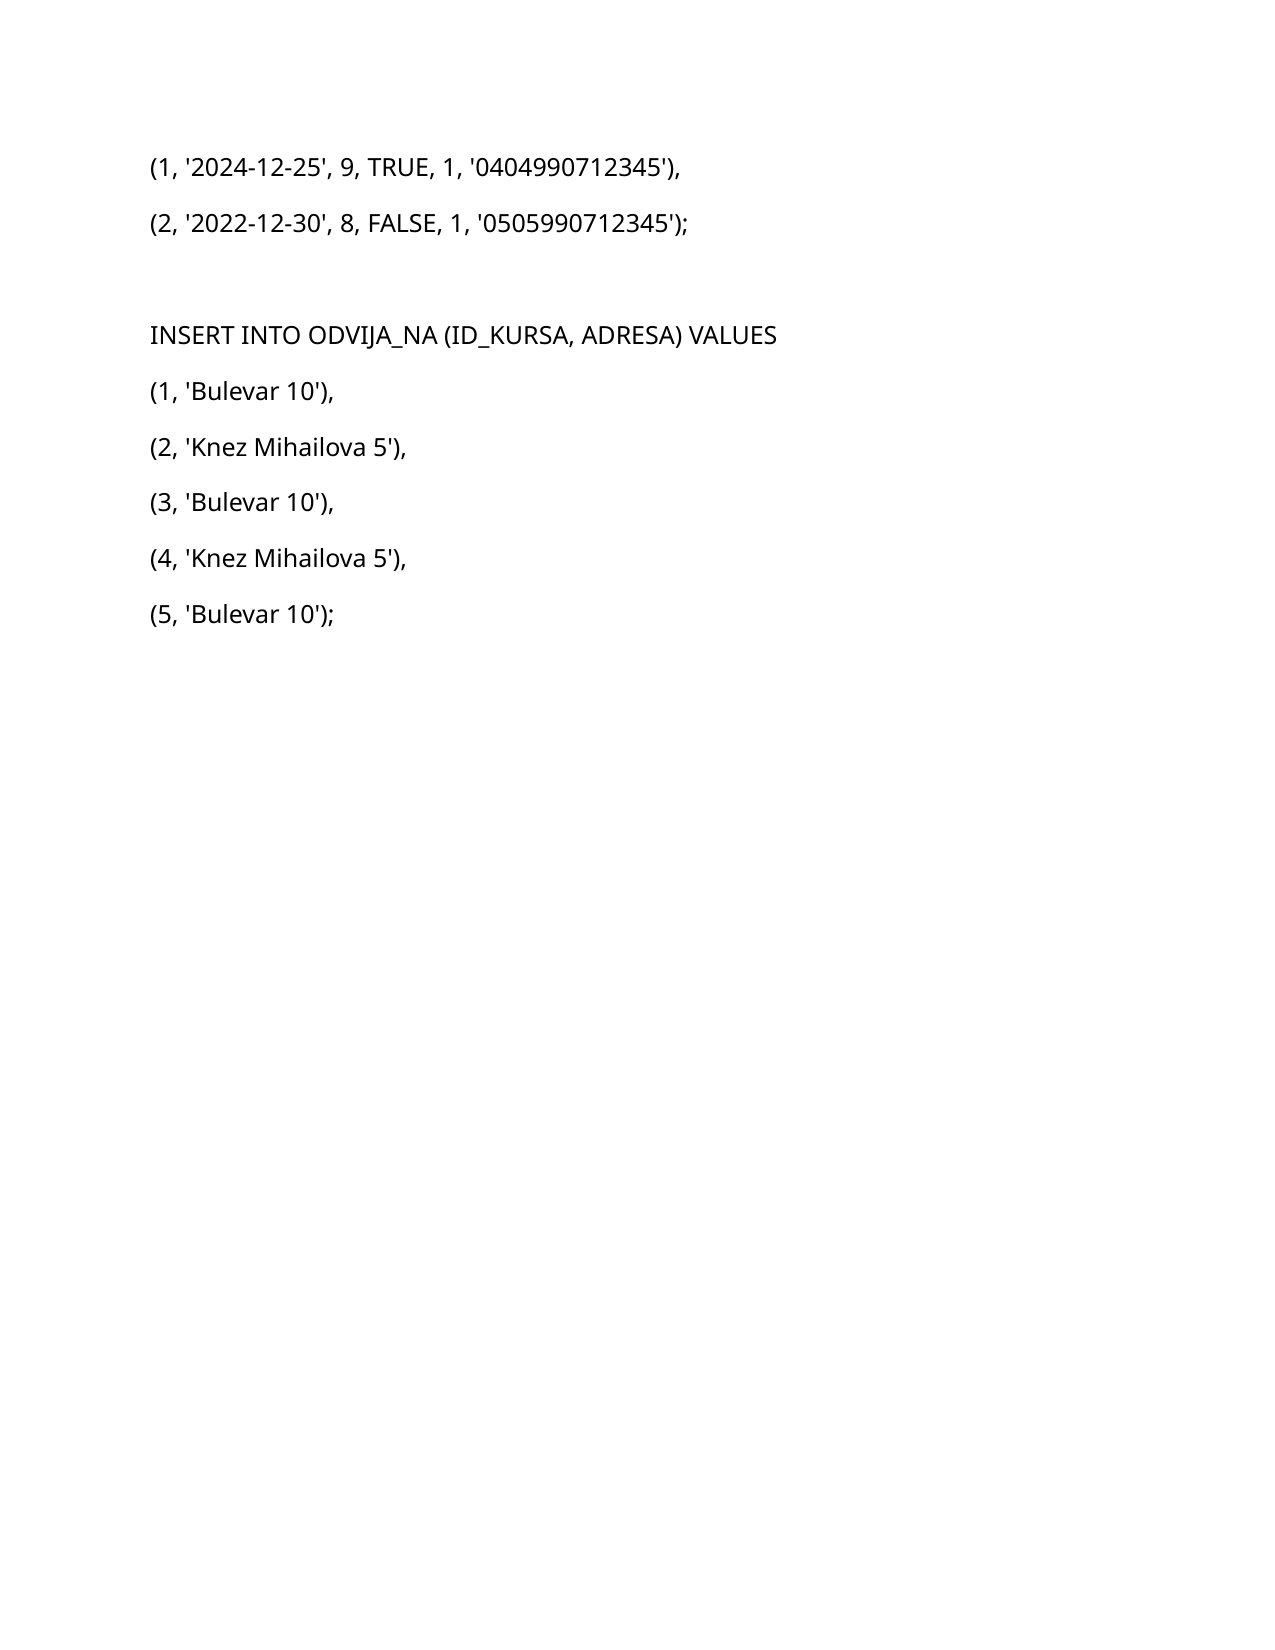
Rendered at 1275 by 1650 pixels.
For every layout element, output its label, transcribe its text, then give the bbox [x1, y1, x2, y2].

text (4, 'Knez Mihailova 5'), [150, 541, 1125, 575]
text (5, 'Bulevar 10'); [150, 597, 1125, 631]
text INSERT INTO ODVIJA_NA (ID_KURSA, ADRESA) VALUES [150, 317, 1125, 352]
text (1, 'Bulevar 10'), [150, 373, 1125, 407]
text (1, '2024-12-25', 9, TRUE, 1, '0404990712345'), [150, 150, 1125, 184]
text (2, 'Knez Mihailova 5'), [150, 429, 1125, 463]
text (2, '2022-12-30', 8, FALSE, 1, '0505990712345'); [150, 206, 1125, 240]
text (3, 'Bulevar 10'), [150, 485, 1125, 519]
